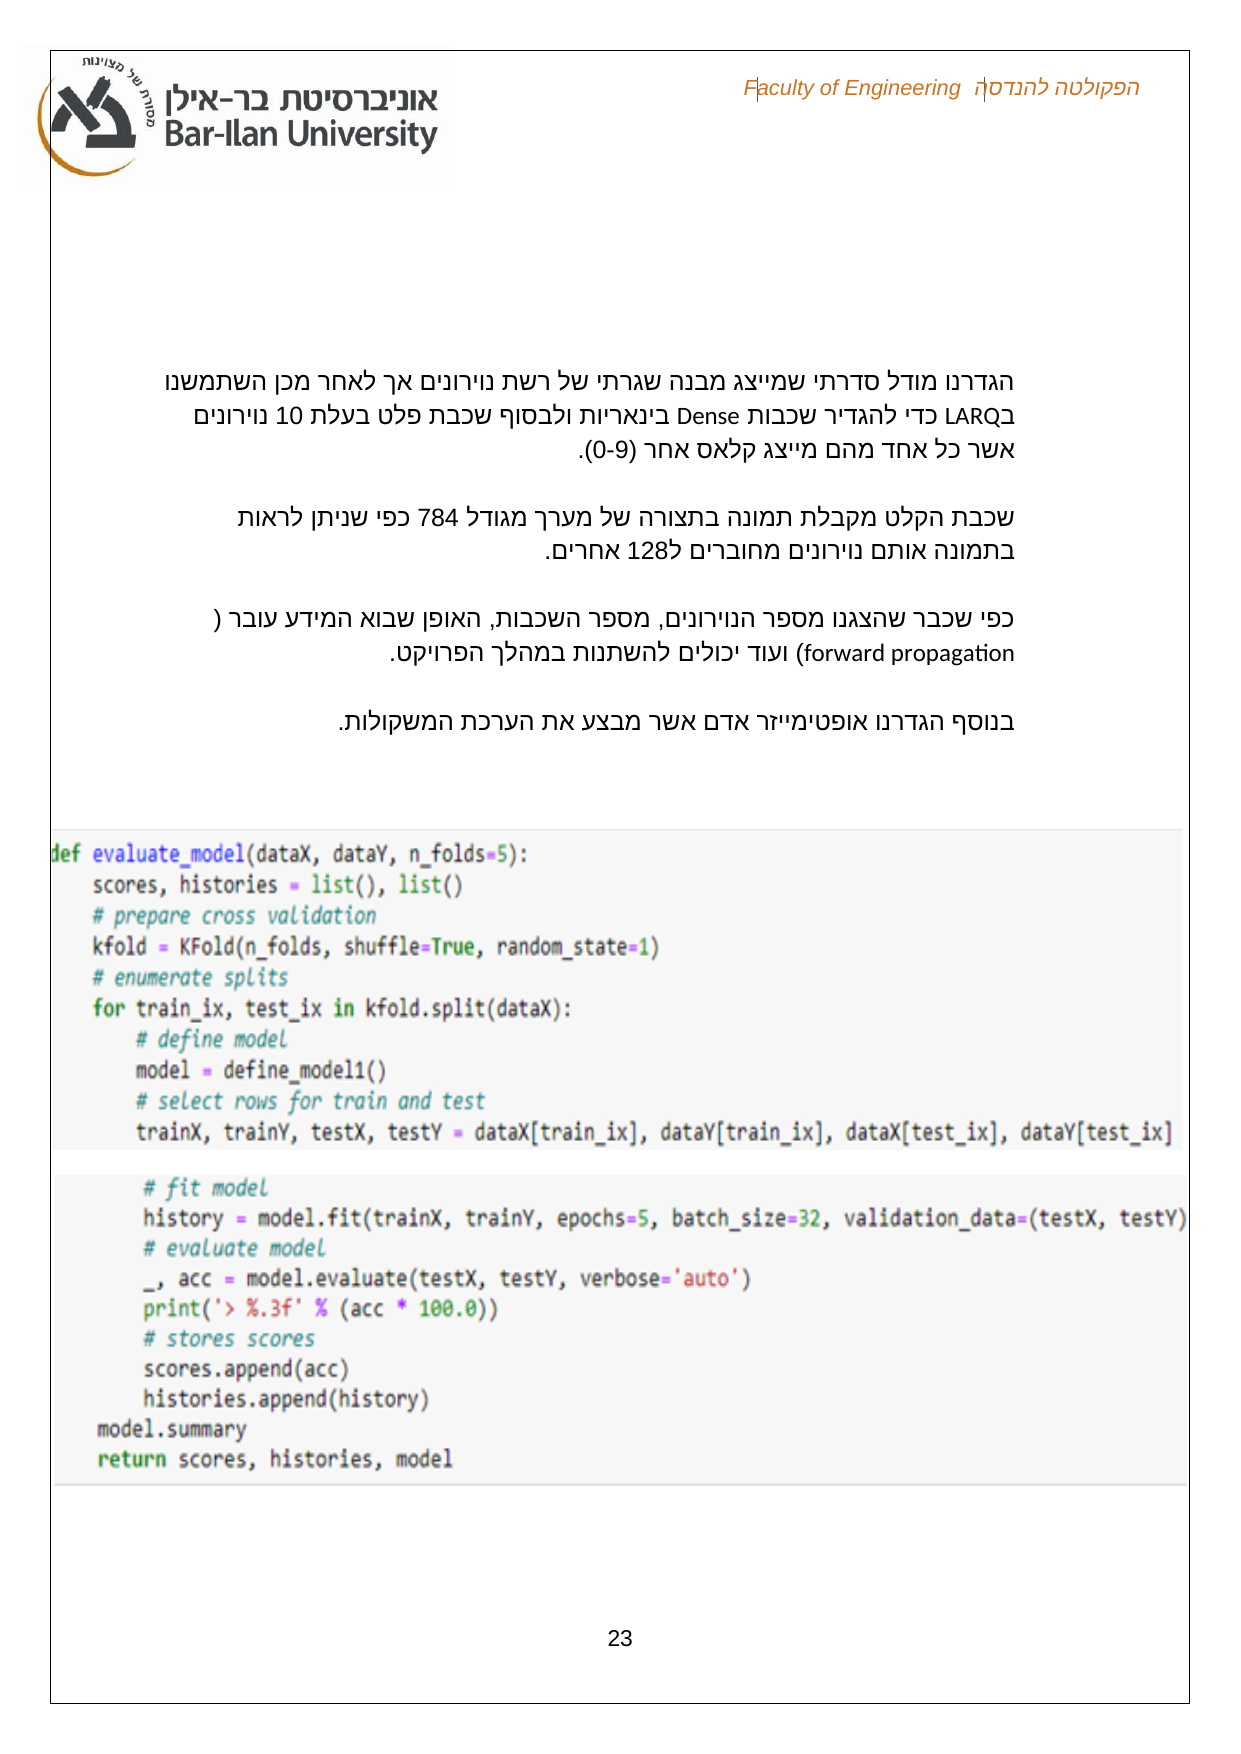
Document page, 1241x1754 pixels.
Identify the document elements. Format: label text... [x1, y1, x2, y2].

list הגדרנו מודל סדרתי שמייצג מבנה שגרתי של רשת נוירונים אך לאחר מכן השתמשנו בLARQ כדי להגדיר שכבות Dense בינאריות ולבסוף שכבת פלט בעלת 10 נוירונים אשר כל אחד מהם מייצג קלאס אחר (0-9). [150, 367, 1015, 464]
picture [51, 51, 454, 190]
picture [51, 829, 1183, 1150]
list בנוסף הגדרנו אופטימייזר אדם אשר מבצע את הערכת המשקולות. [150, 707, 1015, 736]
list שכבת הקלט מקבלת תמונה בתצורה של מערך מגודל 784 כפי שניתן לראות בתמונה אותם נוירונים מחוברים ל128 אחרים. [150, 503, 1015, 565]
list כפי שכבר שהצגנו מספר הנוירונים, מספר השכבות, האופן שבוא המידע עובר (forward propagation) ועוד יכולים להשתנות במהלך הפרויקט. [150, 604, 1015, 668]
picture [17, 44, 454, 190]
picture [54, 1172, 1188, 1486]
